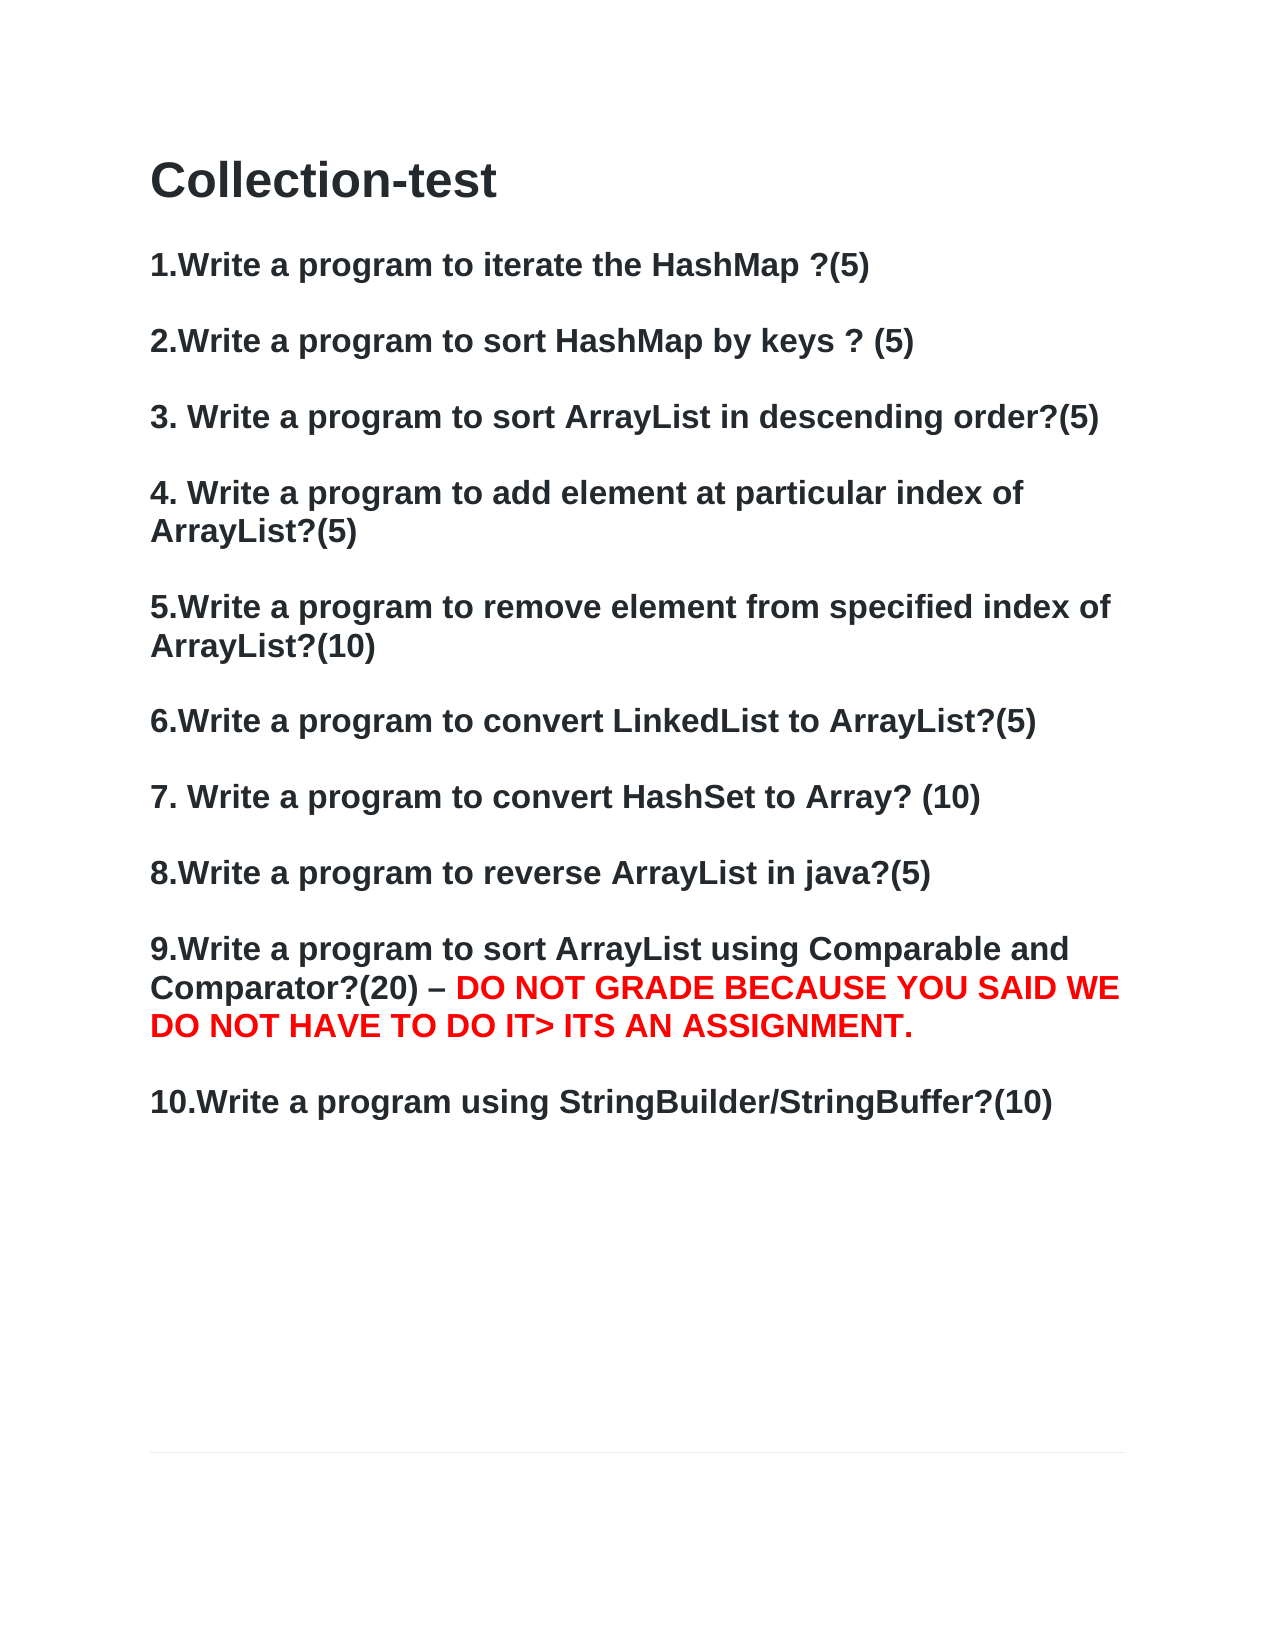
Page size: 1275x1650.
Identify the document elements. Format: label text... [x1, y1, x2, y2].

text 5.Write a program to remove element from specified index of ArrayList?(10) [150, 587, 1125, 664]
text 6.Write a program to convert LinkedList to ArrayList?(5) [150, 702, 1125, 740]
text 4. Write a program to add element at particular index of ArrayList?(5) [150, 473, 1125, 550]
text 3. Write a program to sort ArrayList in descending order?(5) [150, 397, 1125, 435]
text 10.Write a program using StringBuilder/StringBuffer?(10) [150, 1082, 1125, 1121]
text 8.Write a program to reverse ArrayList in java?(5) [150, 853, 1125, 892]
text 2.Write a program to sort HashMap by keys ? (5) [150, 321, 1125, 359]
text 1.Write a program to iterate the HashMap ?(5) [150, 245, 1125, 283]
text 9.Write a program to sort ArrayList using Comparable and Comparator?(20) – DO NOT GRADE BECAUSE YOU SAID WE DO NOT HAVE TO DO IT> ITS AN ASSIGNMENT. [150, 929, 1125, 1045]
text 7. Write a program to convert HashSet to Array? (10) [150, 777, 1125, 816]
text Collection-test [150, 150, 1125, 207]
